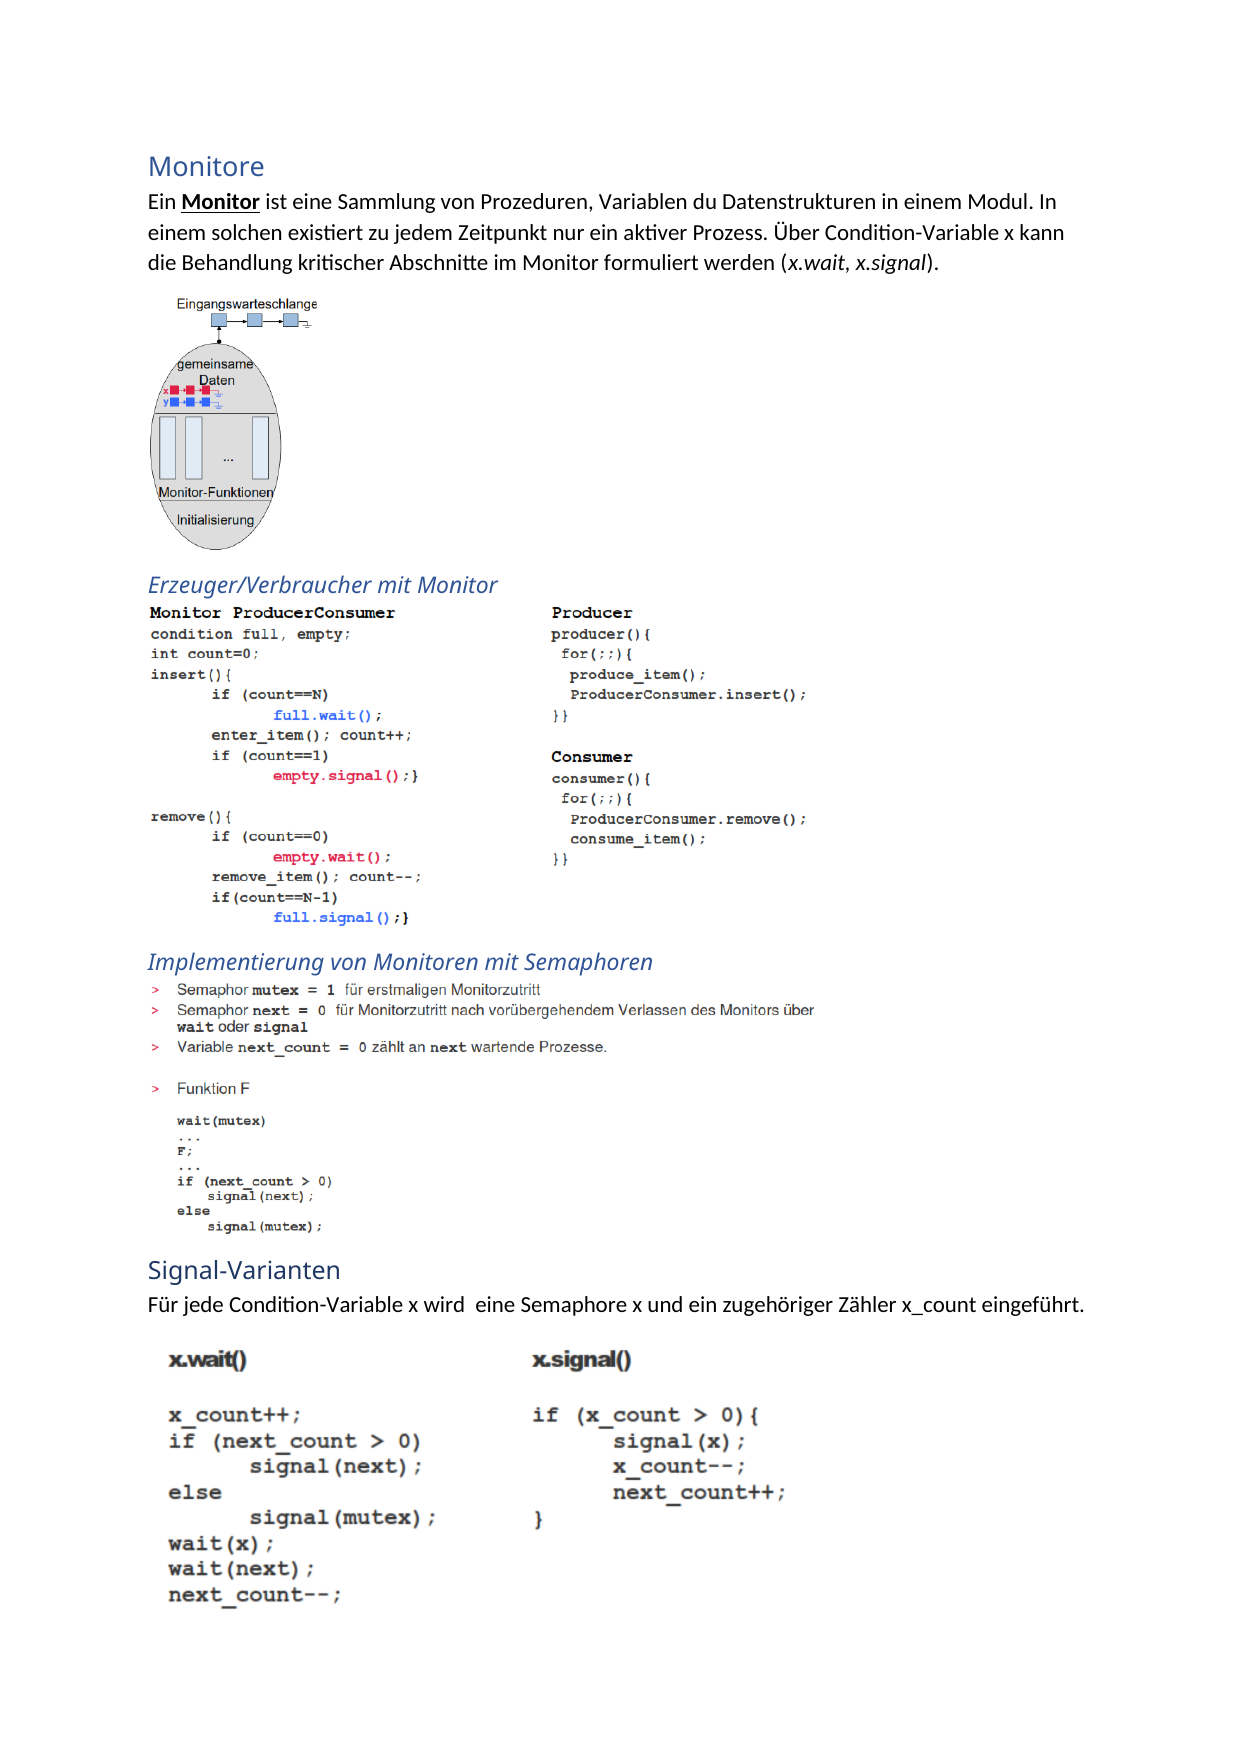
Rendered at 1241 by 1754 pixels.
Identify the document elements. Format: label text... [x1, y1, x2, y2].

picture [147, 1336, 797, 1623]
subtitle Monitore [148, 148, 1093, 184]
picture [147, 979, 818, 1235]
subtitle Signal-Varianten [148, 1253, 1093, 1287]
text Ein Monitor ist eine Sammlung von Prozeduren, Variablen du Datenstrukturen in einem Modul. In einem solchen existiert zu jedem Zeitpunkt nur ein aktiver Prozess. Über Condition-Variable x kann die Behandlung kritischer Abschnitte im Monitor formuliert werden (x.wait, x.signal). [148, 187, 1093, 276]
text Für jede Condition-Variable x wird eine Semaphore x und ein zugehöriger Zähler x_count eingeführt. [148, 1290, 1093, 1318]
subtitle Erzeuger/Verbraucher mit Monitor [148, 569, 1093, 600]
picture [147, 602, 809, 927]
subtitle Implementierung von Monitoren mit Semaphoren [148, 945, 1093, 977]
picture [147, 294, 317, 551]
